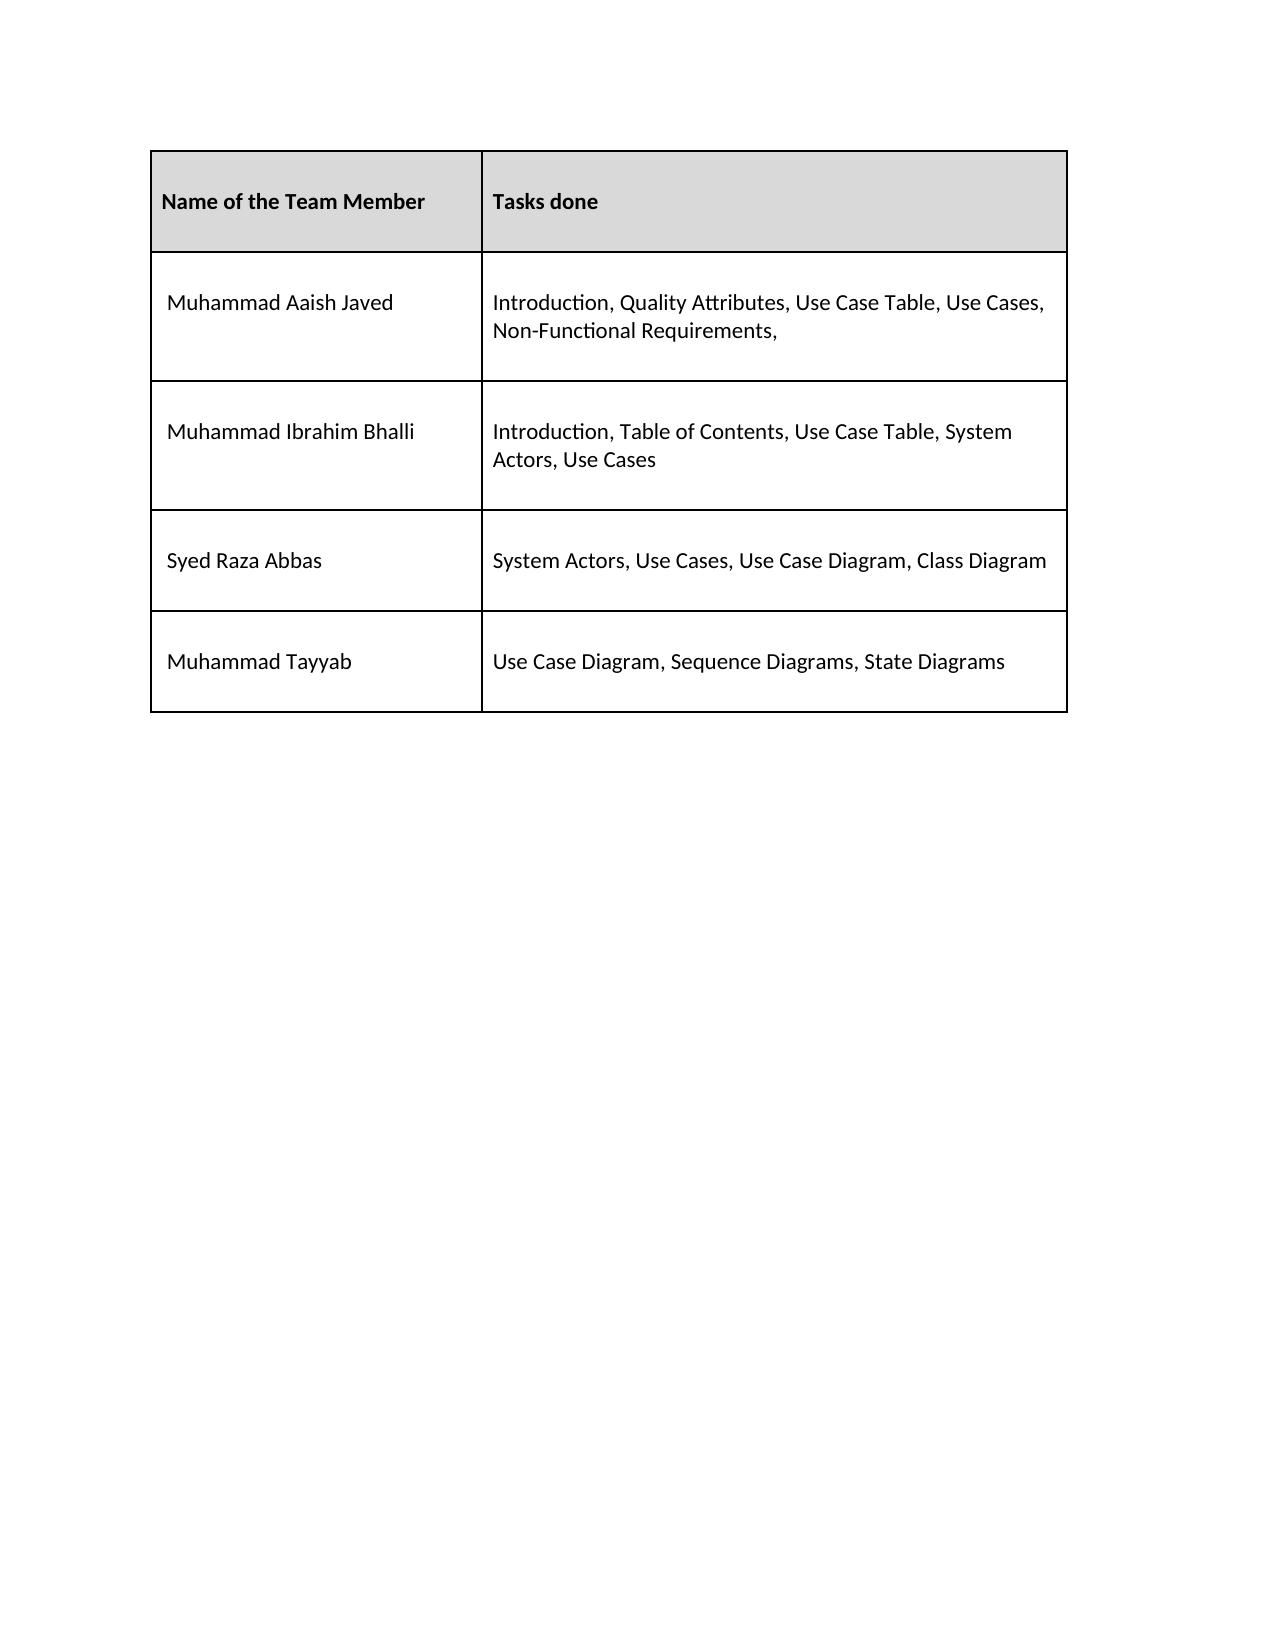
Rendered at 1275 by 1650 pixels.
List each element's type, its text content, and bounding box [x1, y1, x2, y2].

table_cell Introduction, Table of Contents, Use Case Table, System Actors, Use Cases [483, 382, 1066, 509]
table_cell Muhammad Aaish Javed [152, 253, 481, 380]
table_cell System Actors, Use Cases, Use Case Diagram, Class Diagram [483, 511, 1066, 610]
table_cell Muhammad Tayyab [152, 612, 481, 711]
table_cell Introduction, Quality Attributes, Use Case Table, Use Cases, Non-Functional Requirements, [483, 253, 1066, 380]
table_cell Use Case Diagram, Sequence Diagrams, State Diagrams [483, 612, 1066, 711]
table_cell Muhammad Ibrahim Bhalli [152, 382, 481, 509]
table_header Name of the Team Member [152, 152, 481, 251]
table_cell Syed Raza Abbas [152, 511, 481, 610]
table_header Tasks done [483, 152, 1066, 251]
